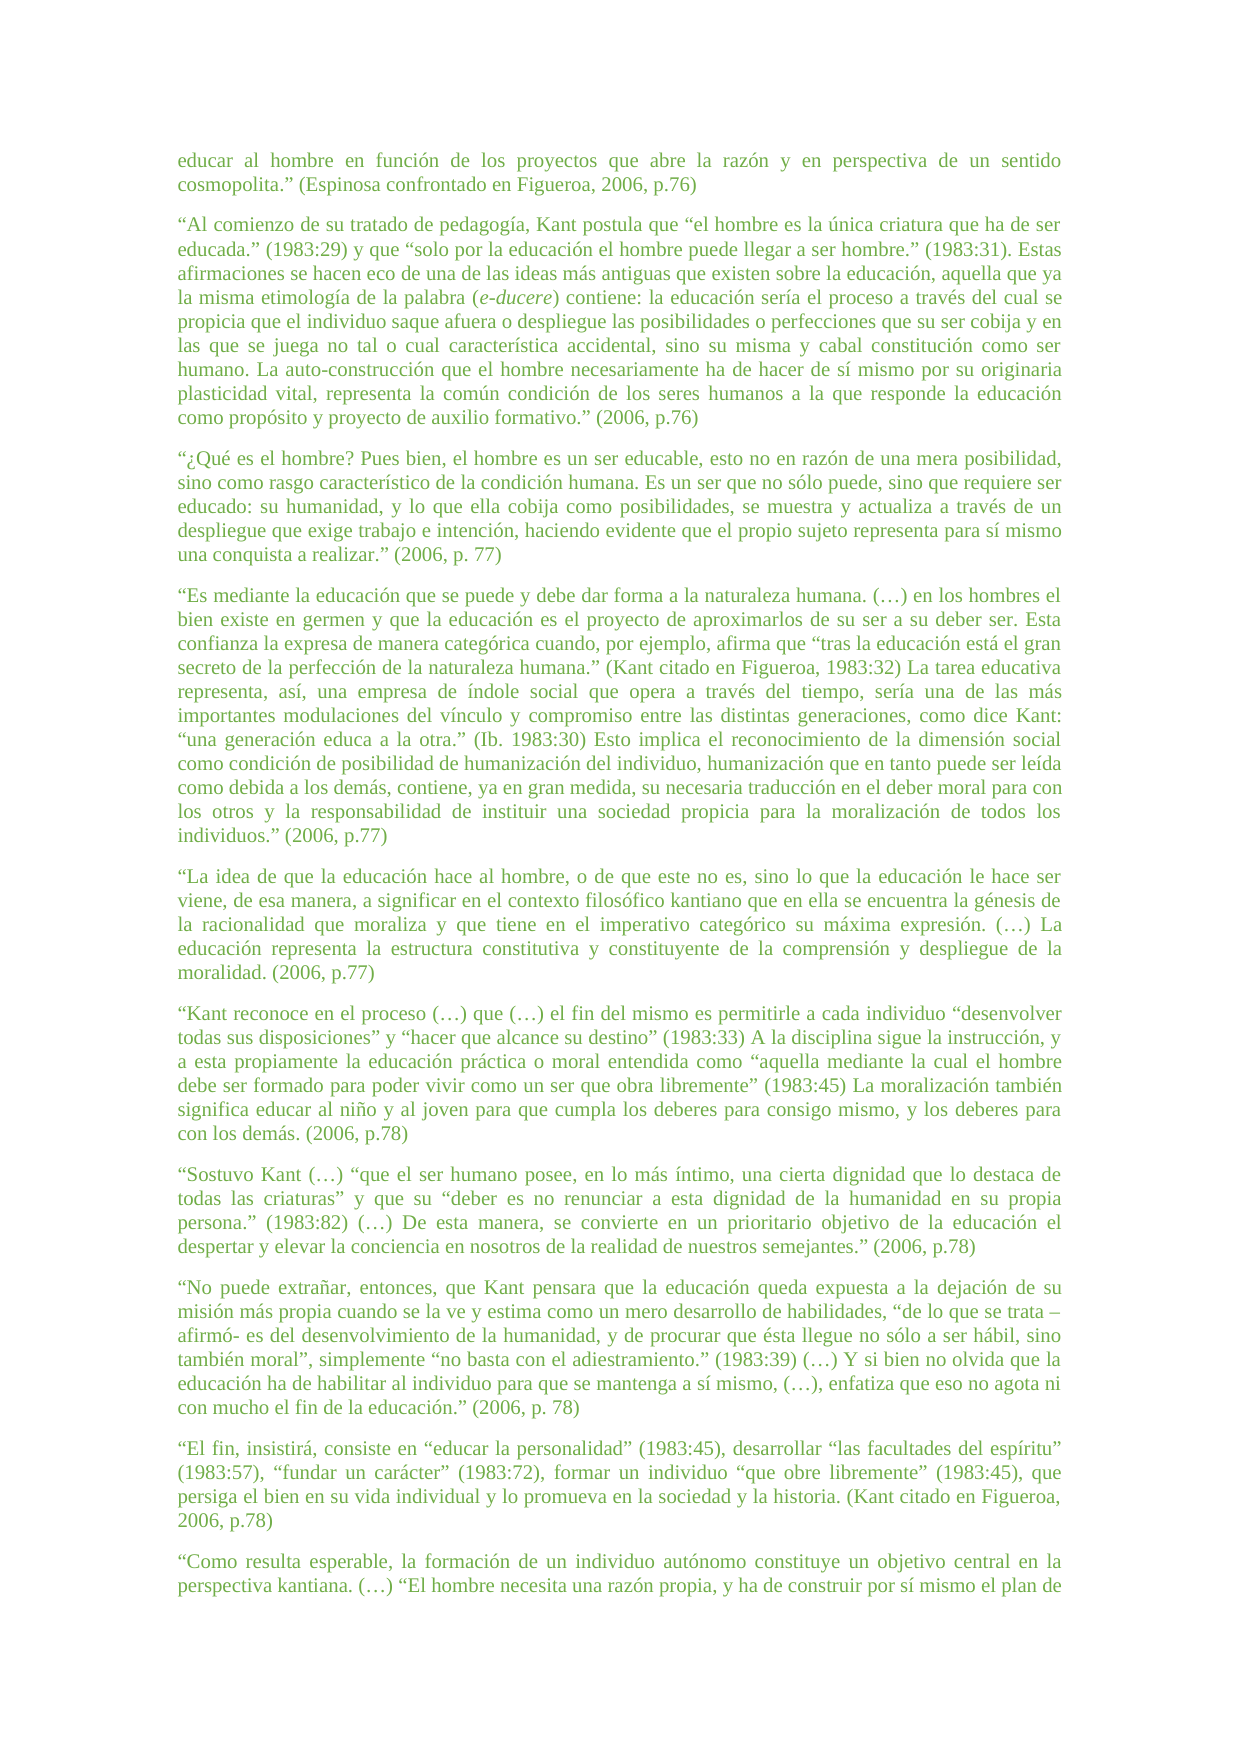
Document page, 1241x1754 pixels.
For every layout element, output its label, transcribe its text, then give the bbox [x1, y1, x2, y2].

text “Al comienzo de su tratado de pedagogía, Kant postula que “el hombre es la única criatura que ha de ser educada.” (1983:29) y que “solo por la educación el hombre puede llegar a ser hombre.” (1983:31). Estas afirmaciones se hacen eco de una de las ideas más antiguas que existen sobre la educación, aquella que ya la misma etimología de la palabra (e-ducere) contiene: la educación sería el proceso a través del cual se propicia que el individuo saque afuera o despliegue las posibilidades o perfecciones que su ser cobija y en las que se juega no tal o cual característica accidental, sino su misma y cabal constitución como ser humano. La auto-construcción que el hombre necesariamente ha de hacer de sí mismo por su originaria plasticidad vital, representa la común condición de los seres humanos a la que responde la educación como propósito y proyecto de auxilio formativo.” (2006, p.76) [177, 212, 1063, 429]
text “Sostuvo Kant (…) “que el ser humano posee, en lo más íntimo, una cierta dignidad que lo destaca de todas las criaturas” y que su “deber es no renunciar a esta dignidad de la humanidad en su propia persona.” (1983:82) (…) De esta manera, se convierte en un prioritario objetivo de la educación el despertar y elevar la conciencia en nosotros de la realidad de nuestros semejantes.” (2006, p.78) [177, 1162, 1063, 1258]
text “¿Qué es el hombre? Pues bien, el hombre es un ser educable, esto no en razón de una mera posibilidad, sino como rasgo característico de la condición humana. Es un ser que no sólo puede, sino que requiere ser educado: su humanidad, y lo que ella cobija como posibilidades, se muestra y actualiza a través de un despliegue que exige trabajo e intención, haciendo evidente que el propio sujeto representa para sí mismo una conquista a realizar.” (2006, p. 77) [177, 446, 1063, 566]
text “La idea de que la educación hace al hombre, o de que este no es, sino lo que la educación le hace ser viene, de esa manera, a significar en el contexto filosófico kantiano que en ella se encuentra la génesis de la racionalidad que moraliza y que tiene en el imperativo categórico su máxima expresión. (…) La educación representa la estructura constitutiva y constituyente de la comprensión y despliegue de la moralidad. (2006, p.77) [177, 864, 1063, 984]
text “Kant reconoce en el proceso (…) que (…) el fin del mismo es permitirle a cada individuo “desenvolver todas sus disposiciones” y “hacer que alcance su destino” (1983:33) A la disciplina sigue la instrucción, y a esta propiamente la educación práctica o moral entendida como “aquella mediante la cual el hombre debe ser formado para poder vivir como un ser que obra libremente” (1983:45) La moralización también significa educar al niño y al joven para que cumpla los deberes para consigo mismo, y los deberes para con los demás. (2006, p.78) [177, 1001, 1063, 1145]
text “Es mediante la educación que se puede y debe dar forma a la naturaleza humana. (…) en los hombres el bien existe en germen y que la educación es el proyecto de aproximarlos de su ser a su deber ser. Esta confianza la expresa de manera categórica cuando, por ejemplo, afirma que “tras la educación está el gran secreto de la perfección de la naturaleza humana.” (Kant citado en Figueroa, 1983:32) La tarea educativa representa, así, una empresa de índole social que opera a través del tiempo, sería una de las más importantes modulaciones del vínculo y compromiso entre las distintas generaciones, como dice Kant: “una generación educa a la otra.” (Ib. 1983:30) Esto implica el reconocimiento de la dimensión social como condición de posibilidad de humanización del individuo, humanización que en tanto puede ser leída como debida a los demás, contiene, ya en gran medida, su necesaria traducción en el deber moral para con los otros y la responsabilidad de instituir una sociedad propicia para la moralización de todos los individuos.” (2006, p.77) [177, 583, 1063, 847]
